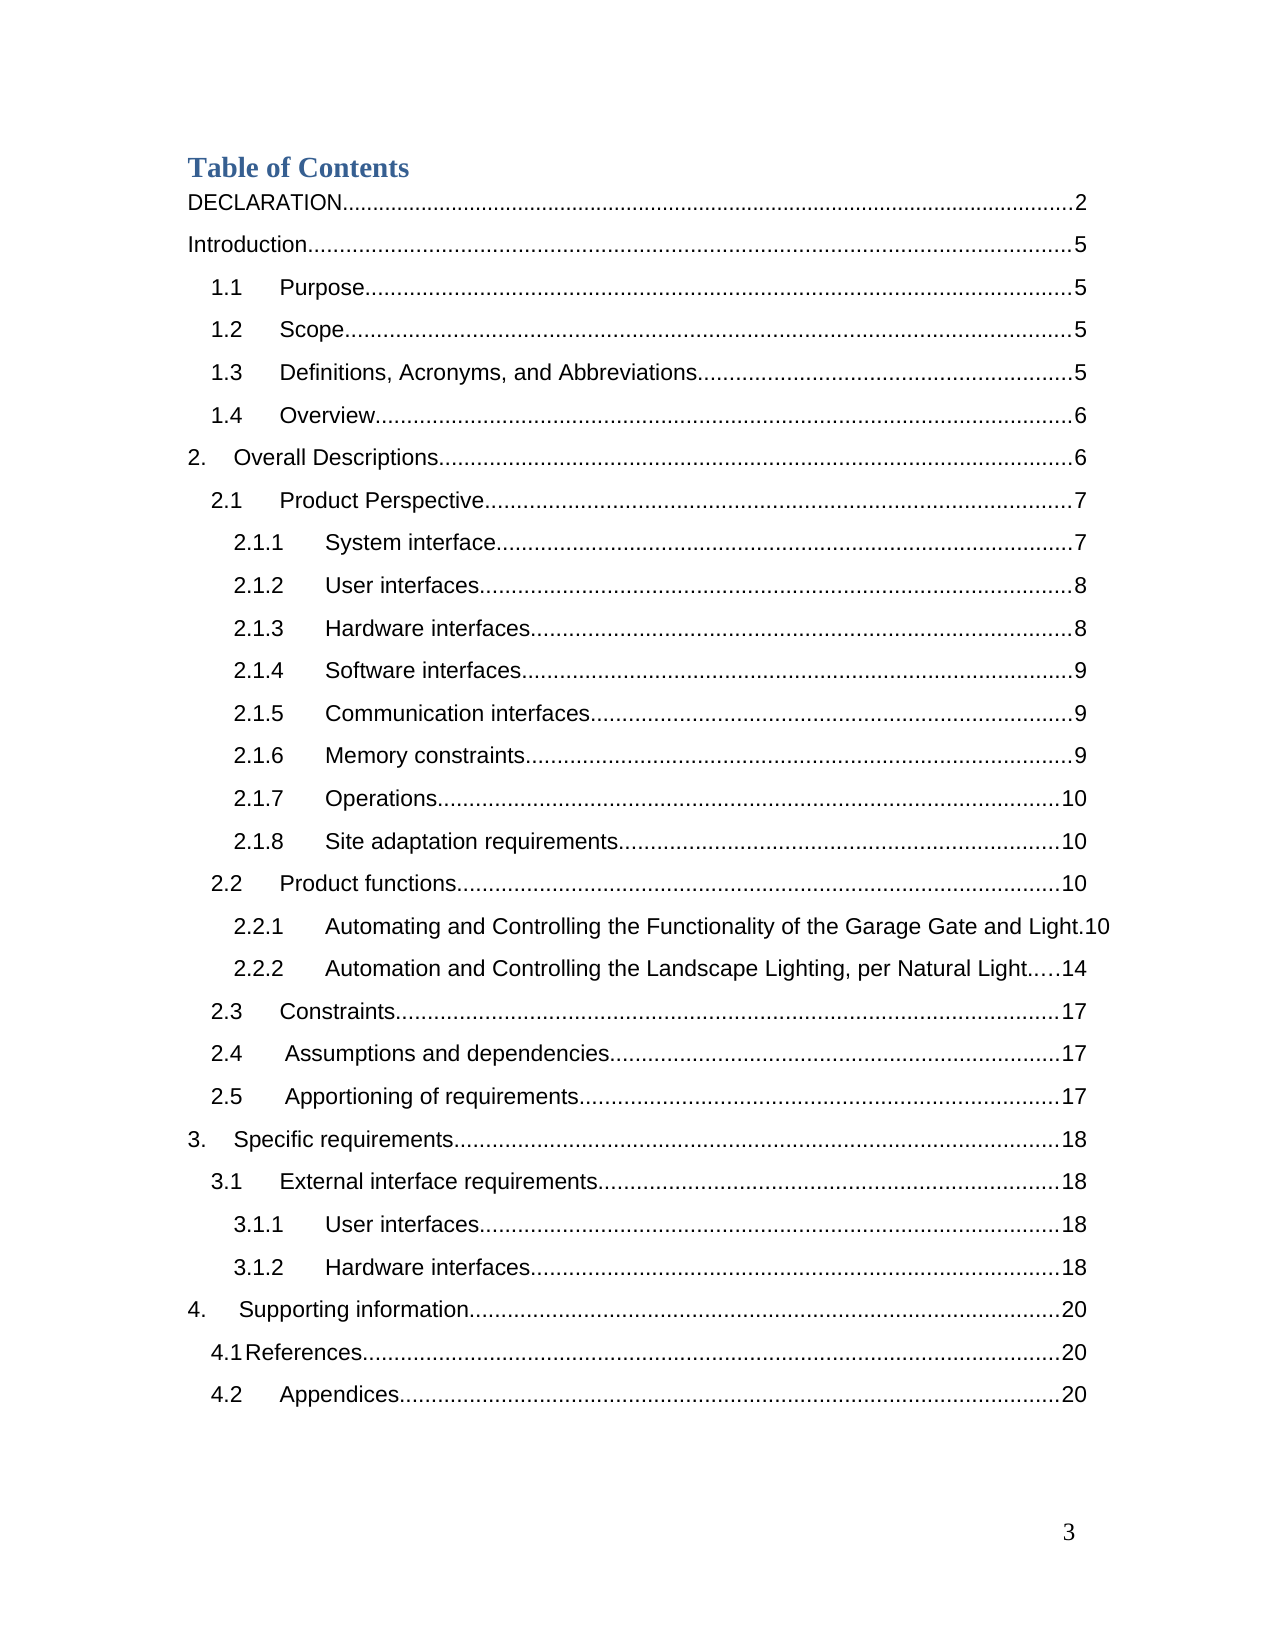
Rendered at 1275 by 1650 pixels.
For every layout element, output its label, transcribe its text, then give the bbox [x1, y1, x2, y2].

text Table of Contents [187, 150, 1231, 183]
